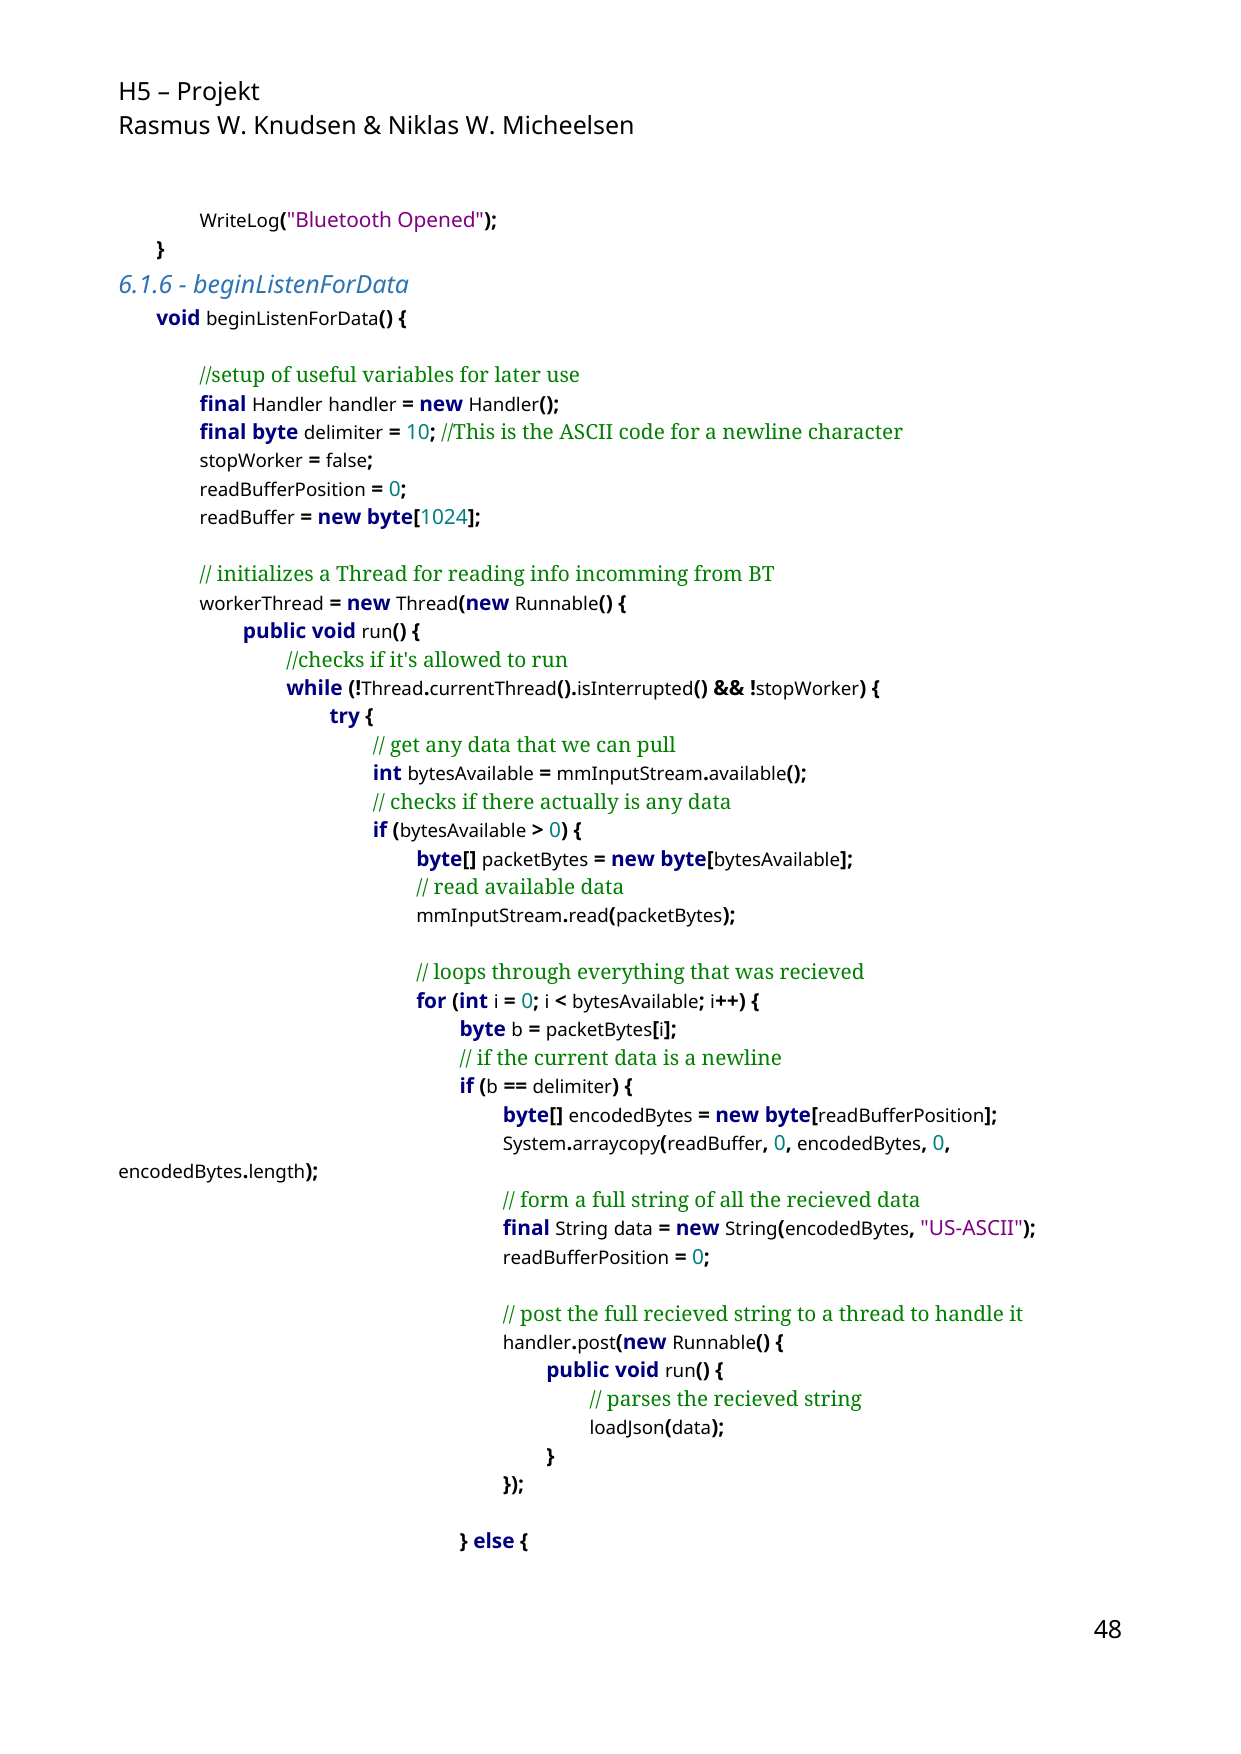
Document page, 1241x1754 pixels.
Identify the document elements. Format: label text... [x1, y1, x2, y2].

text readBuffer = new byte[1024]; [118, 502, 1122, 531]
text for (int i = 0; i < bytesAvailable; i++) { [118, 986, 1122, 1014]
text if (bytesAvailable > 0) { [118, 815, 1122, 844]
text try { [118, 702, 1122, 730]
text handler.post(new Runnable() { [118, 1327, 1122, 1356]
text final byte delimiter = 10; //This is the ASCII code for a newline character [118, 417, 1122, 446]
text mmInputStream.read(packetBytes); [118, 901, 1122, 929]
text while (!Thread.currentThread().isInterrupted() && !stopWorker) { [118, 673, 1122, 702]
text byte[] packetBytes = new byte[bytesAvailable]; [118, 844, 1122, 872]
text public void run() { [118, 1356, 1122, 1384]
text if (b == delimiter) { [118, 1071, 1122, 1100]
text final Handler handler = new Handler(); [118, 389, 1122, 417]
text byte b = packetBytes[i]; [118, 1014, 1122, 1043]
text // checks if there actually is any data [118, 787, 1122, 815]
text System.arraycopy(readBuffer, 0, encodedBytes, 0, encodedBytes.length); [118, 1128, 1122, 1185]
text // initializes a Thread for reading info incomming from BT [118, 559, 1122, 588]
text //setup of useful variables for later use [118, 360, 1122, 389]
text // loops through everything that was recieved [118, 957, 1122, 986]
text readBufferPosition = 0; [118, 1242, 1122, 1270]
text readBufferPosition = 0; [118, 474, 1122, 502]
text // if the current data is a newline [118, 1043, 1122, 1071]
text } else { [118, 1526, 1122, 1555]
text } [118, 234, 1122, 262]
text // post the full recieved string to a thread to handle it [118, 1299, 1122, 1327]
text void beginListenForData() { [118, 303, 1122, 332]
text // read available data [118, 872, 1122, 901]
text // form a full string of all the recieved data [118, 1185, 1122, 1213]
text stopWorker = false; [118, 446, 1122, 474]
text public void run() { [118, 616, 1122, 645]
subtitle 6.1.6 - beginListenForData [118, 267, 1122, 301]
text byte[] encodedBytes = new byte[readBufferPosition]; [118, 1100, 1122, 1128]
text // get any data that we can pull [118, 730, 1122, 758]
text } [118, 1441, 1122, 1469]
text workerThread = new Thread(new Runnable() { [118, 588, 1122, 616]
text int bytesAvailable = mmInputStream.available(); [118, 758, 1122, 787]
text loadJson(data); [118, 1412, 1122, 1441]
text //checks if it's allowed to run [118, 645, 1122, 673]
text // parses the recieved string [118, 1384, 1122, 1412]
text }); [118, 1469, 1122, 1498]
text final String data = new String(encodedBytes, "US-ASCII"); [118, 1213, 1122, 1242]
text WriteLog("Bluetooth Opened"); [118, 206, 1122, 234]
